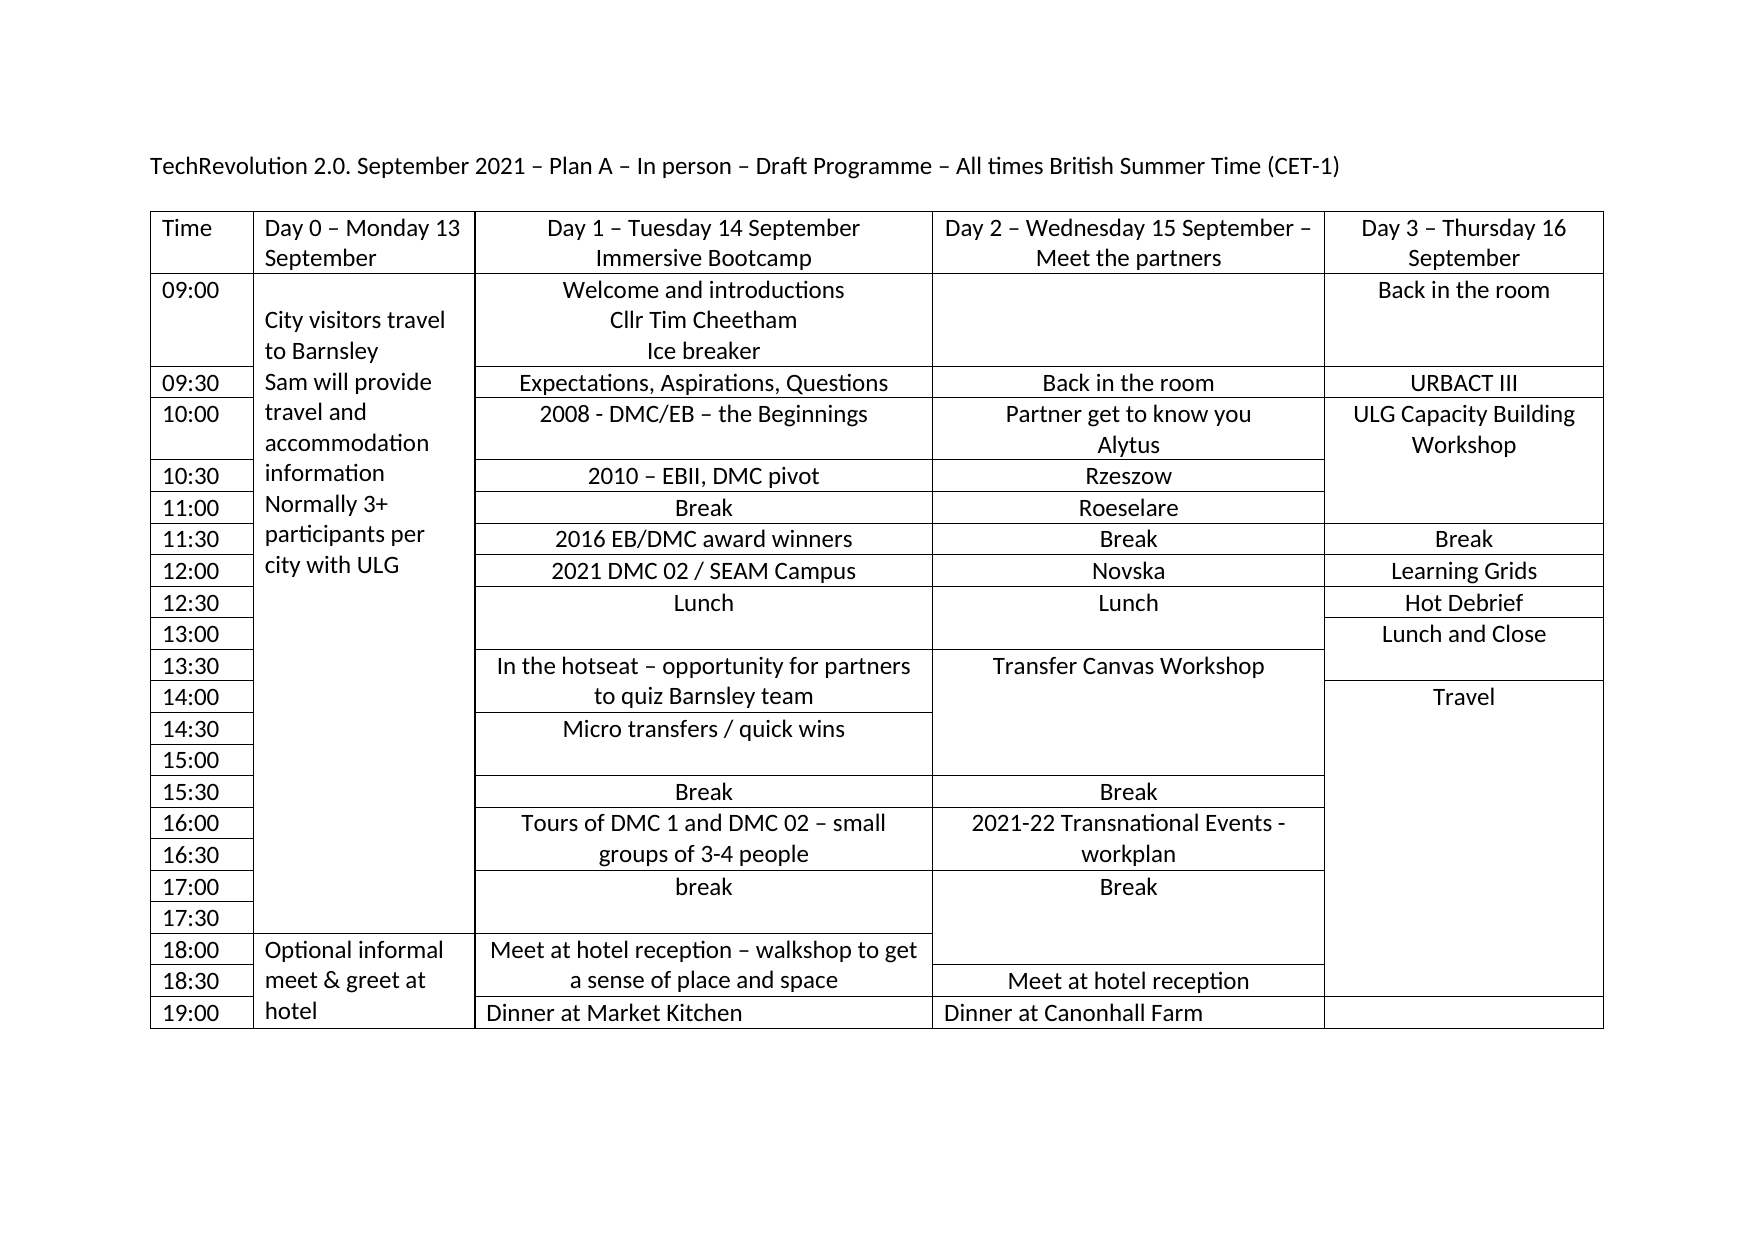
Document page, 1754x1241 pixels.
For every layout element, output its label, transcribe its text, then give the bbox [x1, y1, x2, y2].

table_cell Lunch and Close [1325, 618, 1603, 680]
table_cell Break [933, 524, 1324, 554]
table_cell URBACT III [1325, 367, 1603, 397]
table_cell Dinner at Canonhall Farm [933, 997, 1324, 1027]
table_cell 2021 DMC 02 / SEAM Campus [476, 555, 932, 586]
table_cell Meet at hotel reception [933, 965, 1324, 996]
table_cell 17:00 [151, 871, 253, 901]
table_cell Partner get to know you Alytus [933, 398, 1324, 459]
table_cell [933, 274, 1324, 366]
table_cell 10:00 [151, 398, 253, 459]
table_cell 14:00 [151, 681, 253, 712]
table_cell 13:00 [151, 618, 253, 649]
table_cell 09:00 [151, 274, 253, 366]
table_cell Tours of DMC 1 and DMC 02 – small groups of 3-4 people [476, 808, 932, 870]
table_cell 17:30 [151, 902, 253, 933]
table_cell 18:30 [151, 965, 253, 996]
table_cell City visitors travel to Barnsley Sam will provide travel and accommodation information Normally 3+ participants per city with ULG [254, 274, 474, 933]
table_cell 16:00 [151, 808, 253, 838]
table_cell Hot Debrief [1325, 587, 1603, 617]
table_header Day 1 – Tuesday 14 September Immersive Bootcamp [476, 212, 932, 273]
table_cell Back in the room [933, 367, 1324, 397]
table_cell 14:30 [151, 713, 253, 743]
table_cell ULG Capacity Building Workshop [1325, 398, 1603, 522]
table_cell 09:30 [151, 367, 253, 397]
table_cell 12:00 [151, 555, 253, 586]
table_cell Welcome and introductions Cllr Tim Cheetham Ice breaker [476, 274, 932, 366]
table_cell Break [933, 776, 1324, 807]
table_cell 16:30 [151, 839, 253, 870]
table_cell Expectations, Aspirations, Questions [476, 367, 932, 397]
table_cell 10:30 [151, 460, 253, 491]
table_cell Optional informal meet & greet at hotel [254, 934, 474, 1027]
table_header Day 0 – Monday 13 September [254, 212, 474, 273]
table_cell break [476, 871, 932, 933]
text TechRevolution 2.0. September 2021 – Plan A – In person – Draft Programme – All times British Summer Time (CET-1) [150, 150, 1604, 181]
table_cell 2021-22 Transnational Events - workplan [933, 808, 1324, 870]
table_cell 2010 – EBII, DMC pivot [476, 460, 932, 491]
table_cell Break [933, 871, 1324, 964]
table_cell Rzeszow [933, 460, 1324, 491]
table_cell Lunch [933, 587, 1324, 649]
table_cell Novska [933, 555, 1324, 586]
table_cell 19:00 [151, 997, 253, 1027]
table_cell Learning Grids [1325, 555, 1603, 586]
table_header Day 2 – Wednesday 15 September – Meet the partners [933, 212, 1324, 273]
table_cell Travel [1325, 681, 1603, 996]
table_cell Micro transfers / quick wins [476, 713, 932, 775]
table_cell 12:30 [151, 587, 253, 617]
table_cell 11:30 [151, 524, 253, 554]
table_cell Back in the room [1325, 274, 1603, 366]
table_cell Dinner at Market Kitchen [476, 997, 932, 1027]
table_cell In the hotseat – opportunity for partners to quiz Barnsley team [476, 650, 932, 712]
table_cell 2016 EB/DMC award winners [476, 524, 932, 554]
table_cell 2008 - DMC/EB – the Beginnings [476, 398, 932, 459]
table_header Time [151, 212, 253, 273]
table_cell Lunch [476, 587, 932, 649]
table_cell 11:00 [151, 492, 253, 522]
table_cell Break [1325, 524, 1603, 554]
table_cell 13:30 [151, 650, 253, 680]
table_cell 18:00 [151, 934, 253, 964]
table_cell Break [476, 492, 932, 522]
table_cell Break [476, 776, 932, 807]
table_header Day 3 – Thursday 16 September [1325, 212, 1603, 273]
table_cell Transfer Canvas Workshop [933, 650, 1324, 775]
table_cell 15:30 [151, 776, 253, 807]
table_cell Roeselare [933, 492, 1324, 522]
table_cell 15:00 [151, 745, 253, 775]
table_cell Meet at hotel reception – walkshop to get a sense of place and space [476, 934, 932, 996]
table_cell [1325, 997, 1603, 1027]
